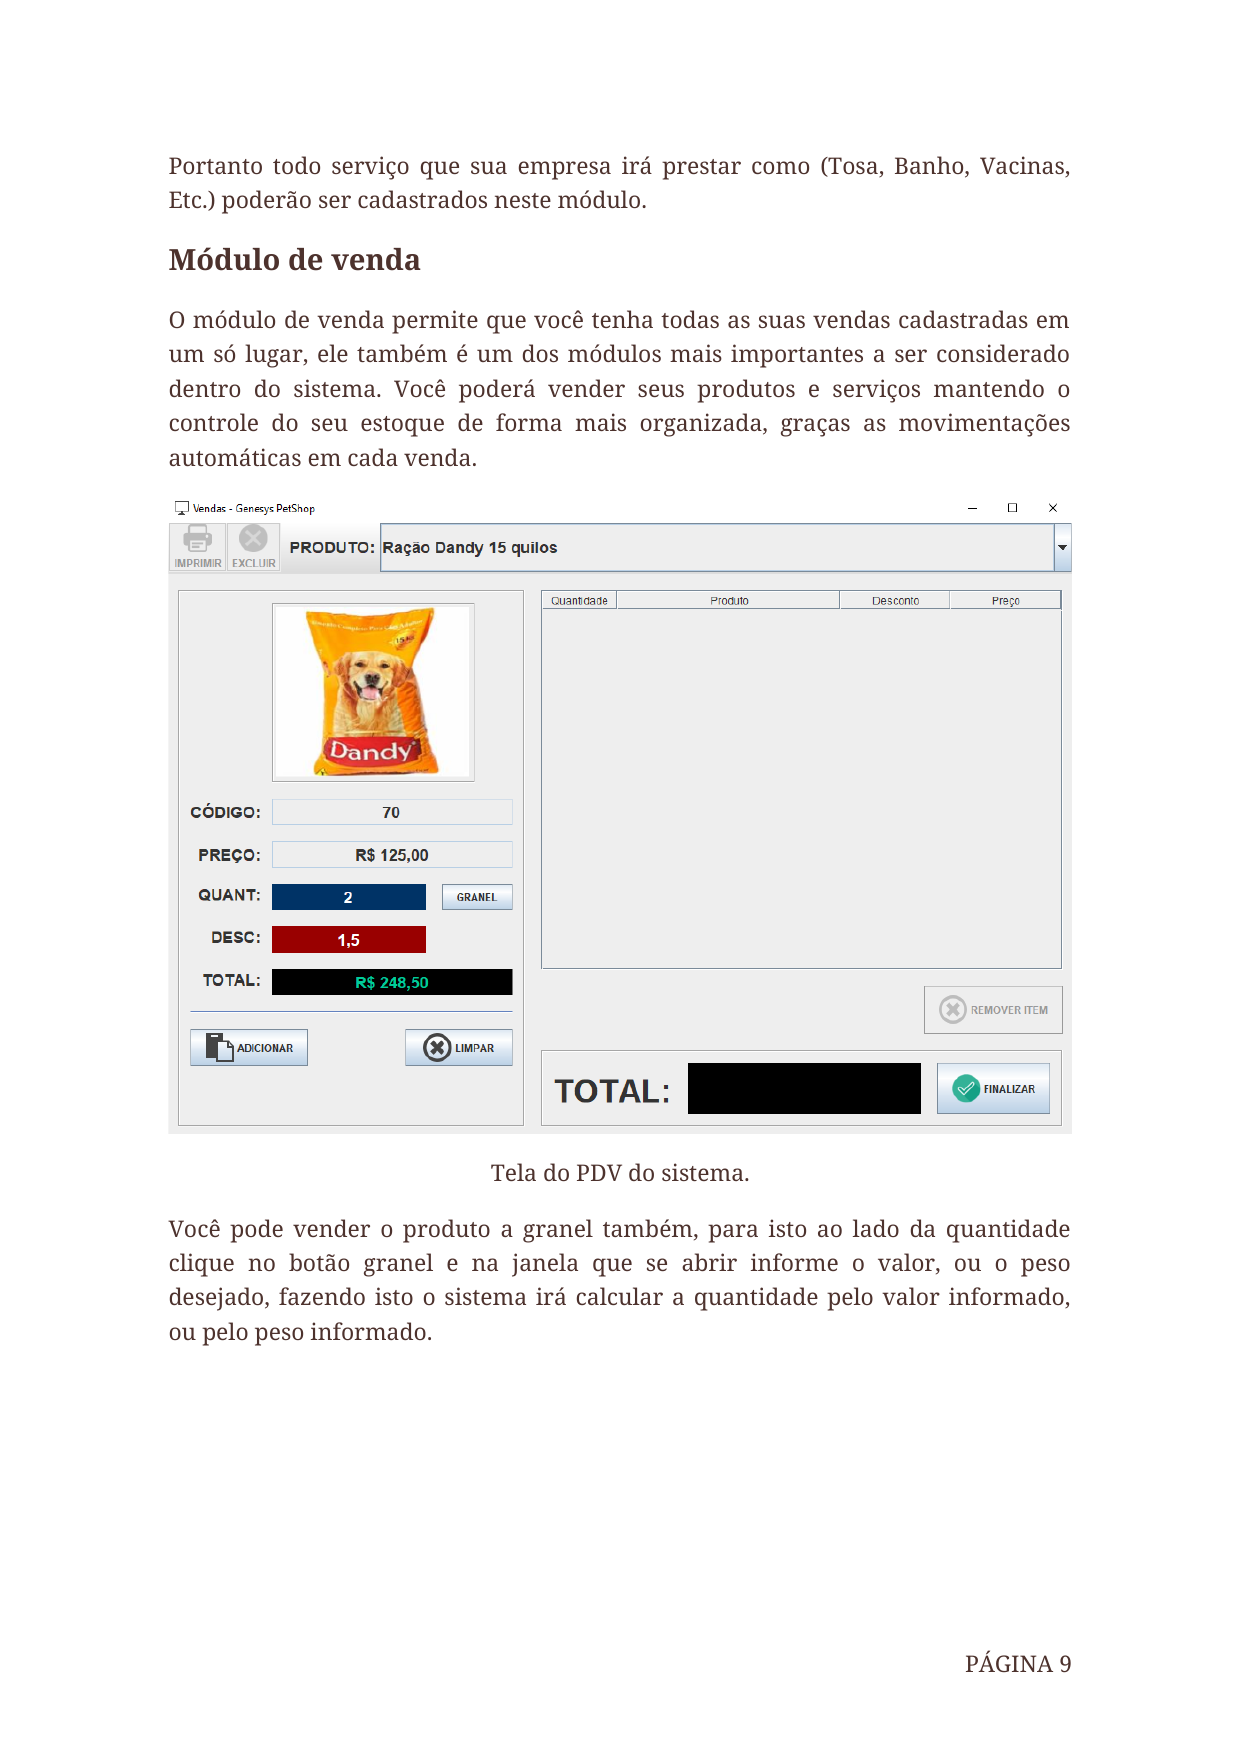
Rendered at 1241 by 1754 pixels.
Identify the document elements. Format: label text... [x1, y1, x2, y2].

text O módulo de venda permite que você tenha todas as suas vendas cadastradas em um só lugar, ele também é um dos módulos mais importantes a ser considerado dentro do sistema. Você poderá vender seus produtos e serviços mantendo o controle do seu estoque de forma mais organizada, graças as movimentações automáticas em cada venda. [168, 304, 1072, 473]
picture [168, 496, 1072, 1134]
text Você pode vender o produto a granel também, para isto ao lado da quantidade clique no botão granel e na janela que se abrir informe o valor, ou o peso desejado, fazendo isto o sistema irá calcular a quantidade pelo valor informado, ou pelo peso informado. [168, 1212, 1072, 1347]
text Tela do PDV do sistema. [168, 1157, 1072, 1188]
text Módulo de venda [168, 239, 1072, 279]
text Portanto todo serviço que sua empresa irá prestar como (Tosa, Banho, Vacinas, Etc.) poderão ser cadastrados neste módulo. [168, 150, 1072, 216]
